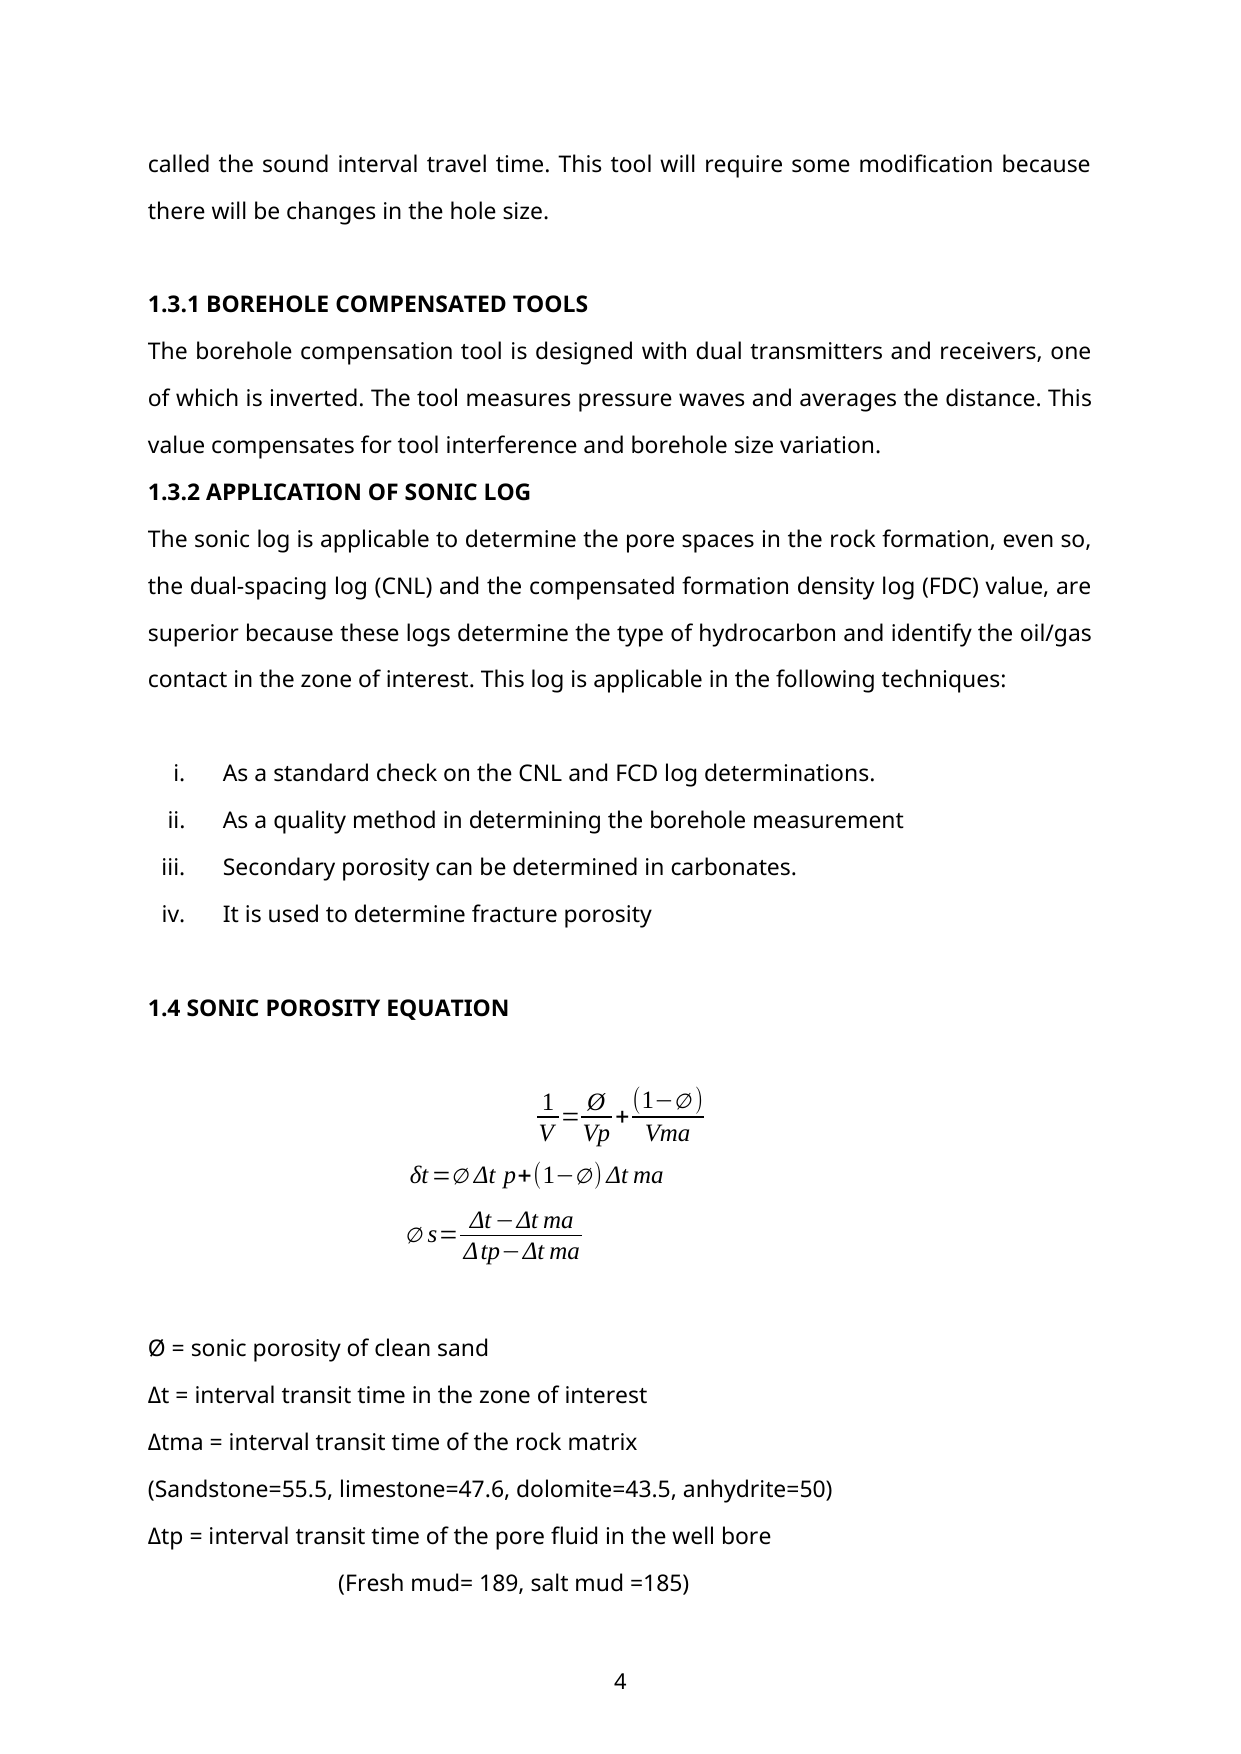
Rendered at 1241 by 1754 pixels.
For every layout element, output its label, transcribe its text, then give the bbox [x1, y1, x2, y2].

text (Fresh mud= 189, salt mud =185) [148, 1566, 1092, 1598]
text The sonic log is applicable to determine the pore spaces in the rock formation, even so, the dual-spacing log (CNL) and the compensated formation density log (FDC) value, are superior because these logs determine the type of hydrocarbon and identify the oil/gas contact in the zone of interest. This log is applicable in the following techniques: [148, 523, 1092, 694]
text The borehole compensation tool is designed with dual transmitters and receivers, one of which is inverted. The tool measures pressure waves and averages the distance. This value compensates for tool interference and borehole size variation. [148, 335, 1092, 460]
text Ø = sonic porosity of clean sand [148, 1332, 1092, 1363]
text 1.3.2 APPLICATION OF SONIC LOG [148, 476, 1092, 507]
list As a quality method in determining the borehole measurement [185, 804, 1092, 835]
text Δtma = interval transit time of the rock matrix [148, 1426, 1092, 1457]
text 1.3.1 BOREHOLE COMPENSATED TOOLS [148, 288, 1092, 319]
text Δtp = interval transit time of the pore fluid in the well bore [148, 1519, 1092, 1551]
text (Sandstone=55.5, limestone=47.6, dolomite=43.5, anhydrite=50) [148, 1473, 1092, 1504]
list Secondary porosity can be determined in carbonates. [185, 851, 1092, 882]
list As a standard check on the CNL and FCD log determinations. [185, 757, 1092, 788]
list It is used to determine fracture porosity [185, 898, 1092, 929]
text Δt = interval transit time in the zone of interest [148, 1379, 1092, 1410]
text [148, 148, 1092, 226]
text 1.4 SONIC POROSITY EQUATION [148, 991, 1092, 1023]
